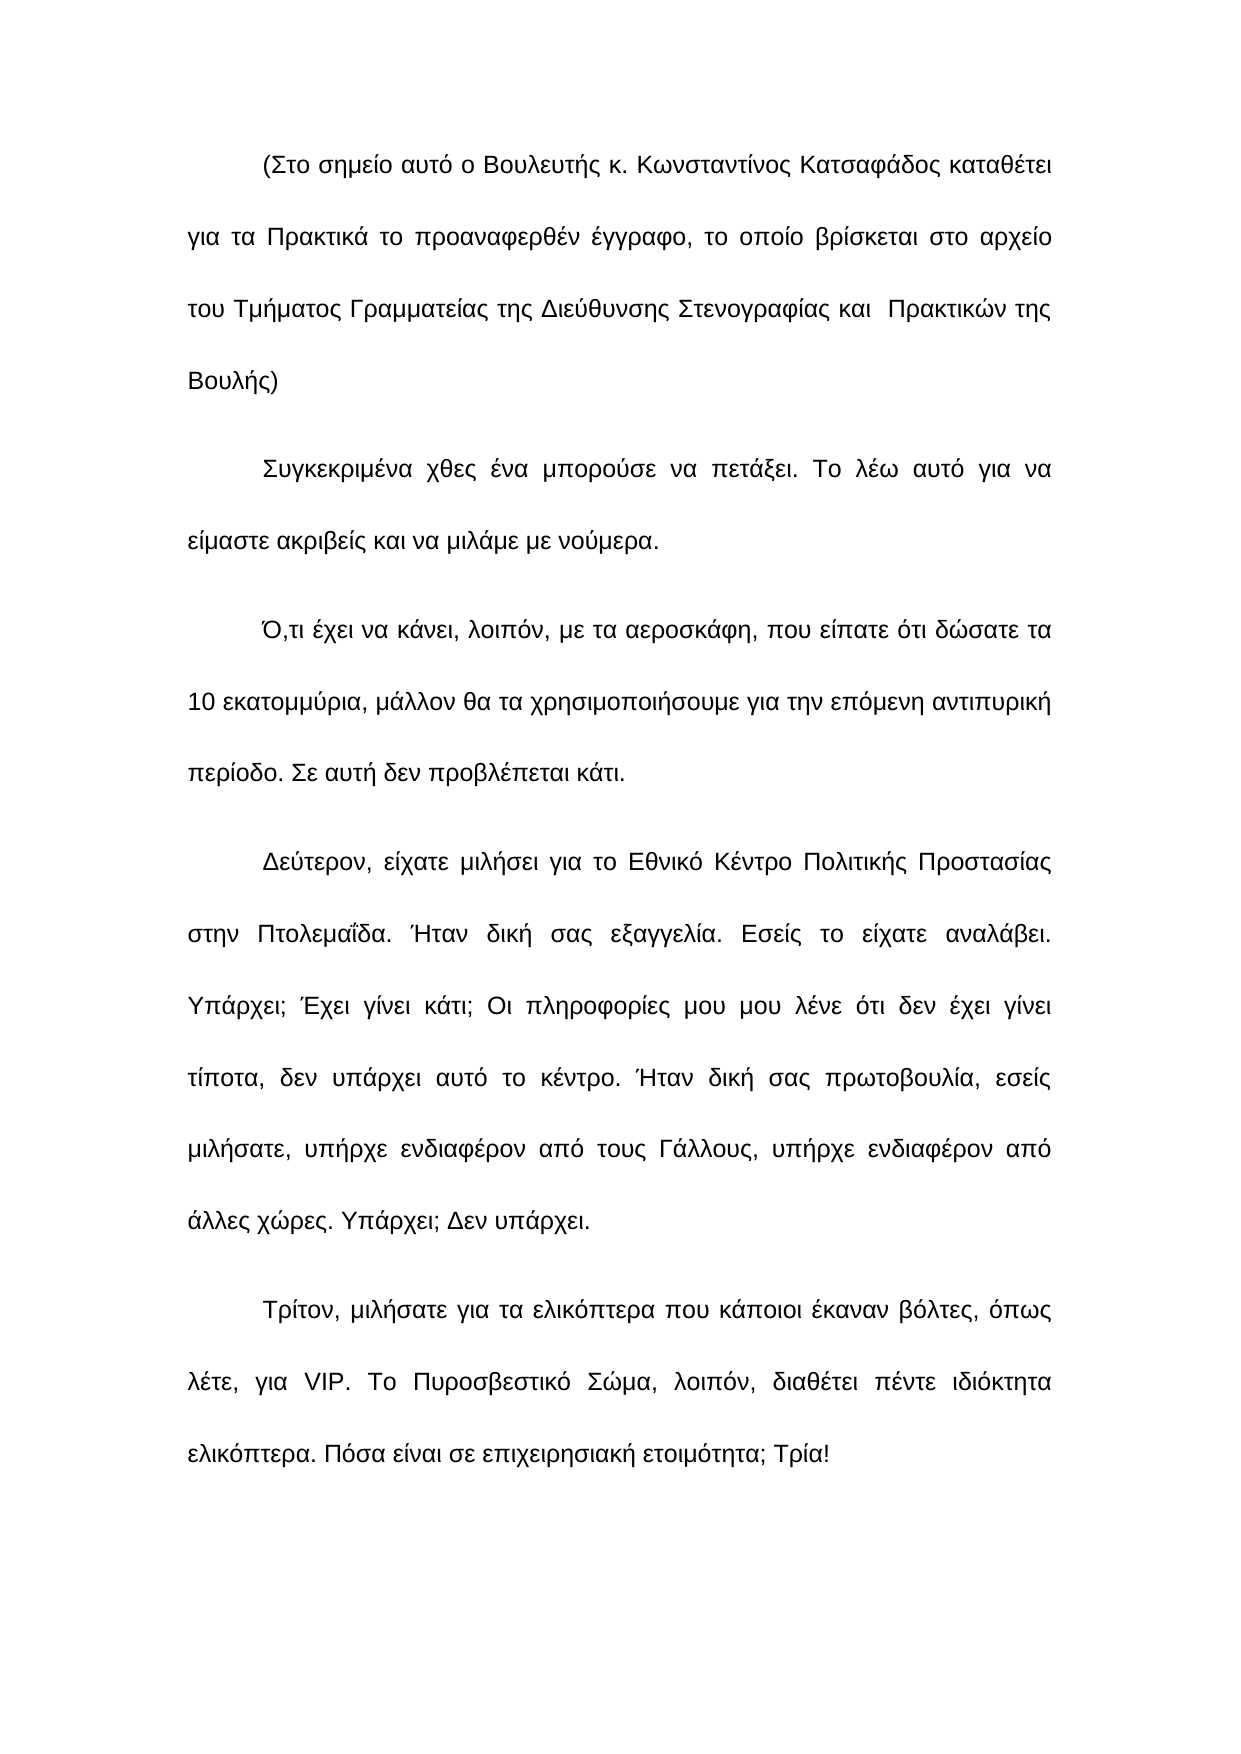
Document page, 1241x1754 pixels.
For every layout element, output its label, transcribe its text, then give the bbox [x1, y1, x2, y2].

text Δεύτερον, είχατε μιλήσει για το Εθνικό Κέντρο Πολιτικής Προστασίας στην Πτολεμαΐδα. Ήταν δική σας εξαγγελία. Εσείς το είχατε αναλάβει. Υπάρχει; Έχει γίνει κάτι; Οι πληροφορίες μου μου λένε ότι δεν έχει γίνει τίποτα, δεν υπάρχει αυτό το κέντρο. Ήταν δική σας πρωτοβουλία, εσείς μιλήσατε, υπήρχε ενδιαφέρον από τους Γάλλους, υπήρχε ενδιαφέρον από άλλες χώρες. Υπάρχει; Δεν υπάρχει. [187, 847, 1053, 1235]
text Ό,τι έχει να κάνει, λοιπόν, με τα αεροσκάφη, που είπατε ότι δώσατε τα 10 εκατομμύρια, μάλλον θα τα χρησιμοποιήσουμε για την επόμενη αντιπυρική περίοδο. Σε αυτή δεν προβλέπεται κάτι. [187, 614, 1053, 787]
text Τρίτον, μιλήσατε για τα ελικόπτερα που κάποιοι έκαναν βόλτες, όπως λέτε, για VIP. Το Πυροσβεστικό Σώμα, λοιπόν, διαθέτει πέντε ιδιόκτητα ελικόπτερα. Πόσα είναι σε επιχειρησιακή ετοιμότητα; Τρία! [187, 1295, 1053, 1467]
text (Στο σημείο αυτό ο Βουλευτής κ. Κωνσταντίνος Κατσαφάδος καταθέτει για τα Πρακτικά το προαναφερθέν έγγραφο, το οποίο βρίσκεται στο αρχείο του Τμήματος Γραμματείας της Διεύθυνσης Στενογραφίας και Πρακτικών της Βουλής) [187, 150, 1053, 394]
text Συγκεκριμένα χθες ένα μπορούσε να πετάξει. Το λέω αυτό για να είμαστε ακριβείς και να μιλάμε με νούμερα. [187, 454, 1053, 555]
